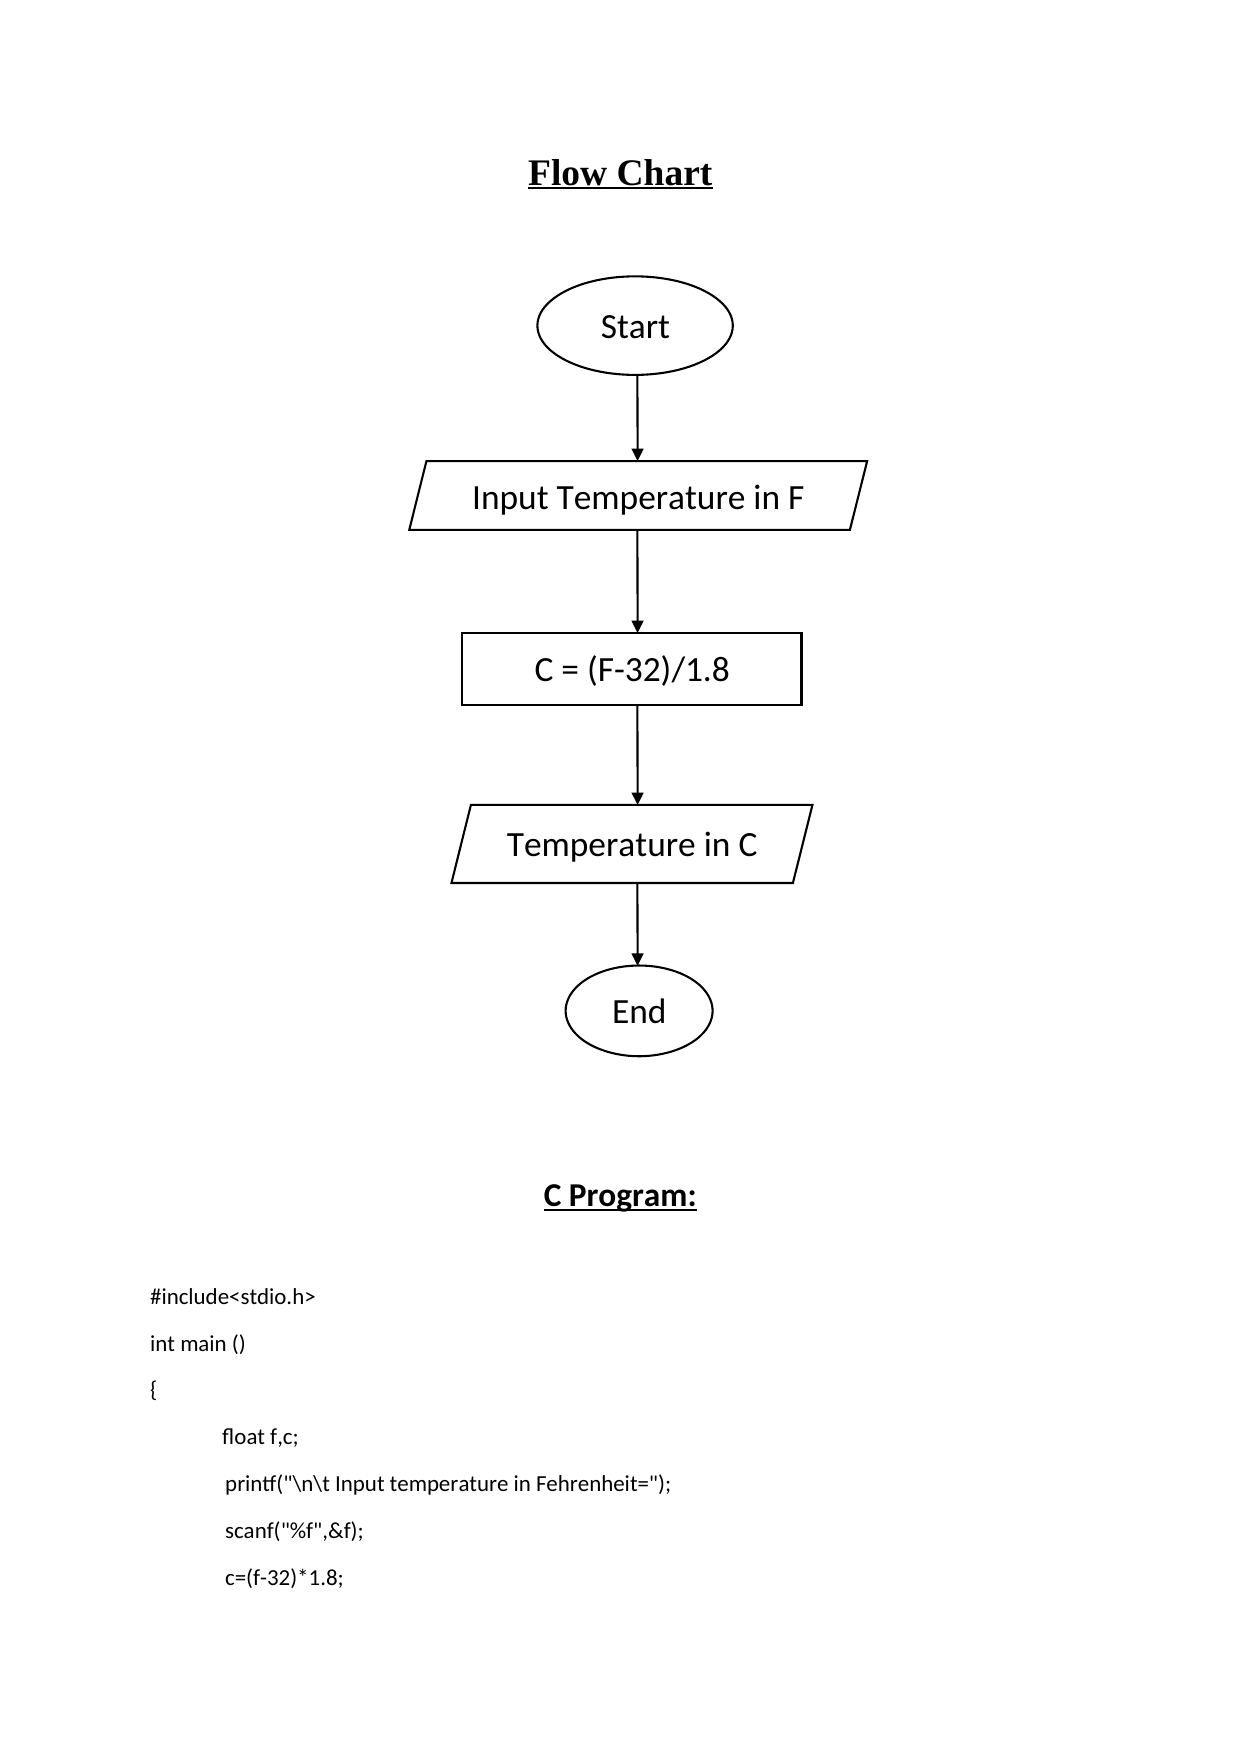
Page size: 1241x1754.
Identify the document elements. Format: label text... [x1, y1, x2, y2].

text #include<stdio.h> [150, 1282, 1090, 1310]
text Flow Chart [150, 150, 1090, 193]
text scanf("%f",&f); [150, 1516, 1090, 1544]
text printf("\n\t Input temperature in Fehrenheit="); [150, 1469, 1090, 1497]
text float f,c; [150, 1422, 1090, 1450]
text C Program: [150, 1174, 1090, 1215]
text { [150, 1376, 1090, 1403]
text int main () [150, 1329, 1090, 1357]
text c=(f-32)*1.8; [150, 1563, 1090, 1591]
